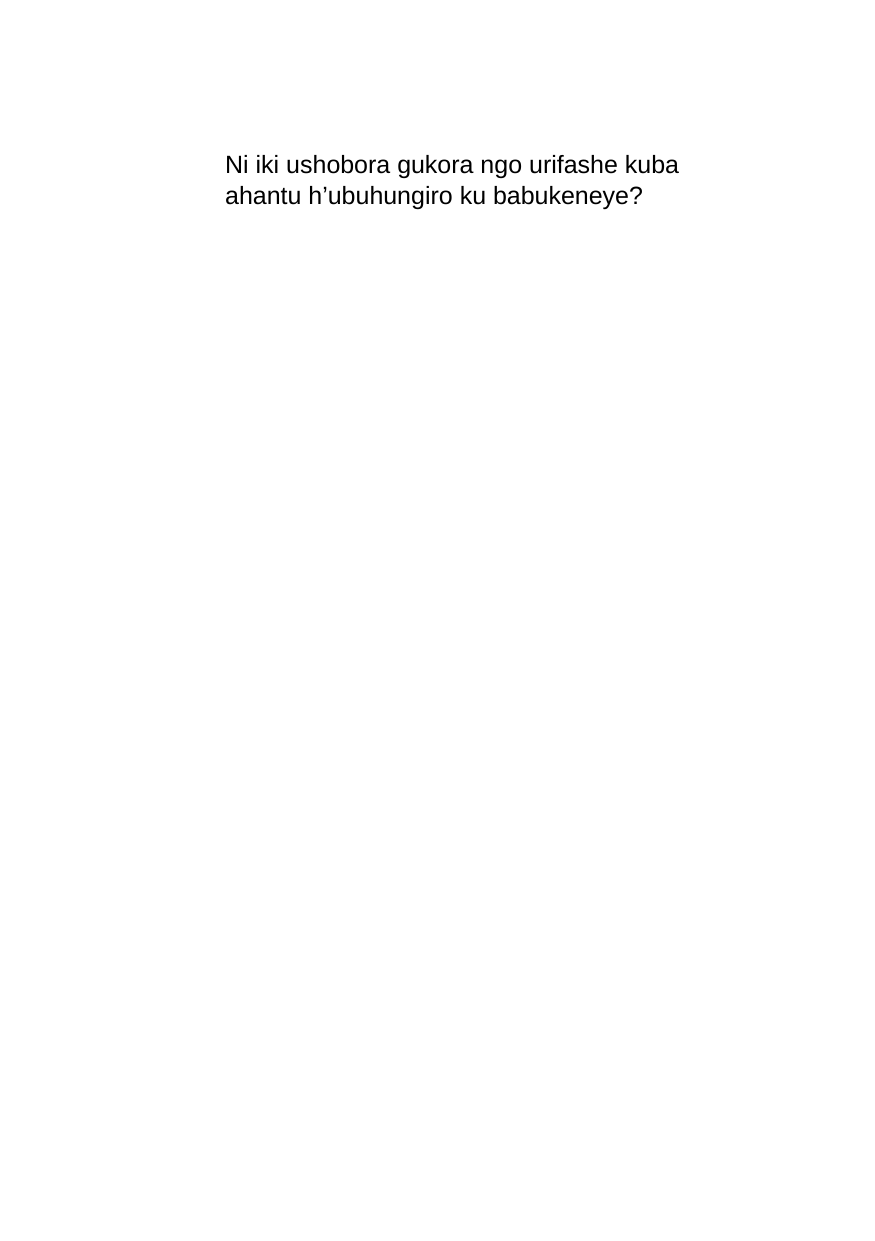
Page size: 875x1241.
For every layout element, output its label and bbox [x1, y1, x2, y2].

list [187, 150, 724, 210]
